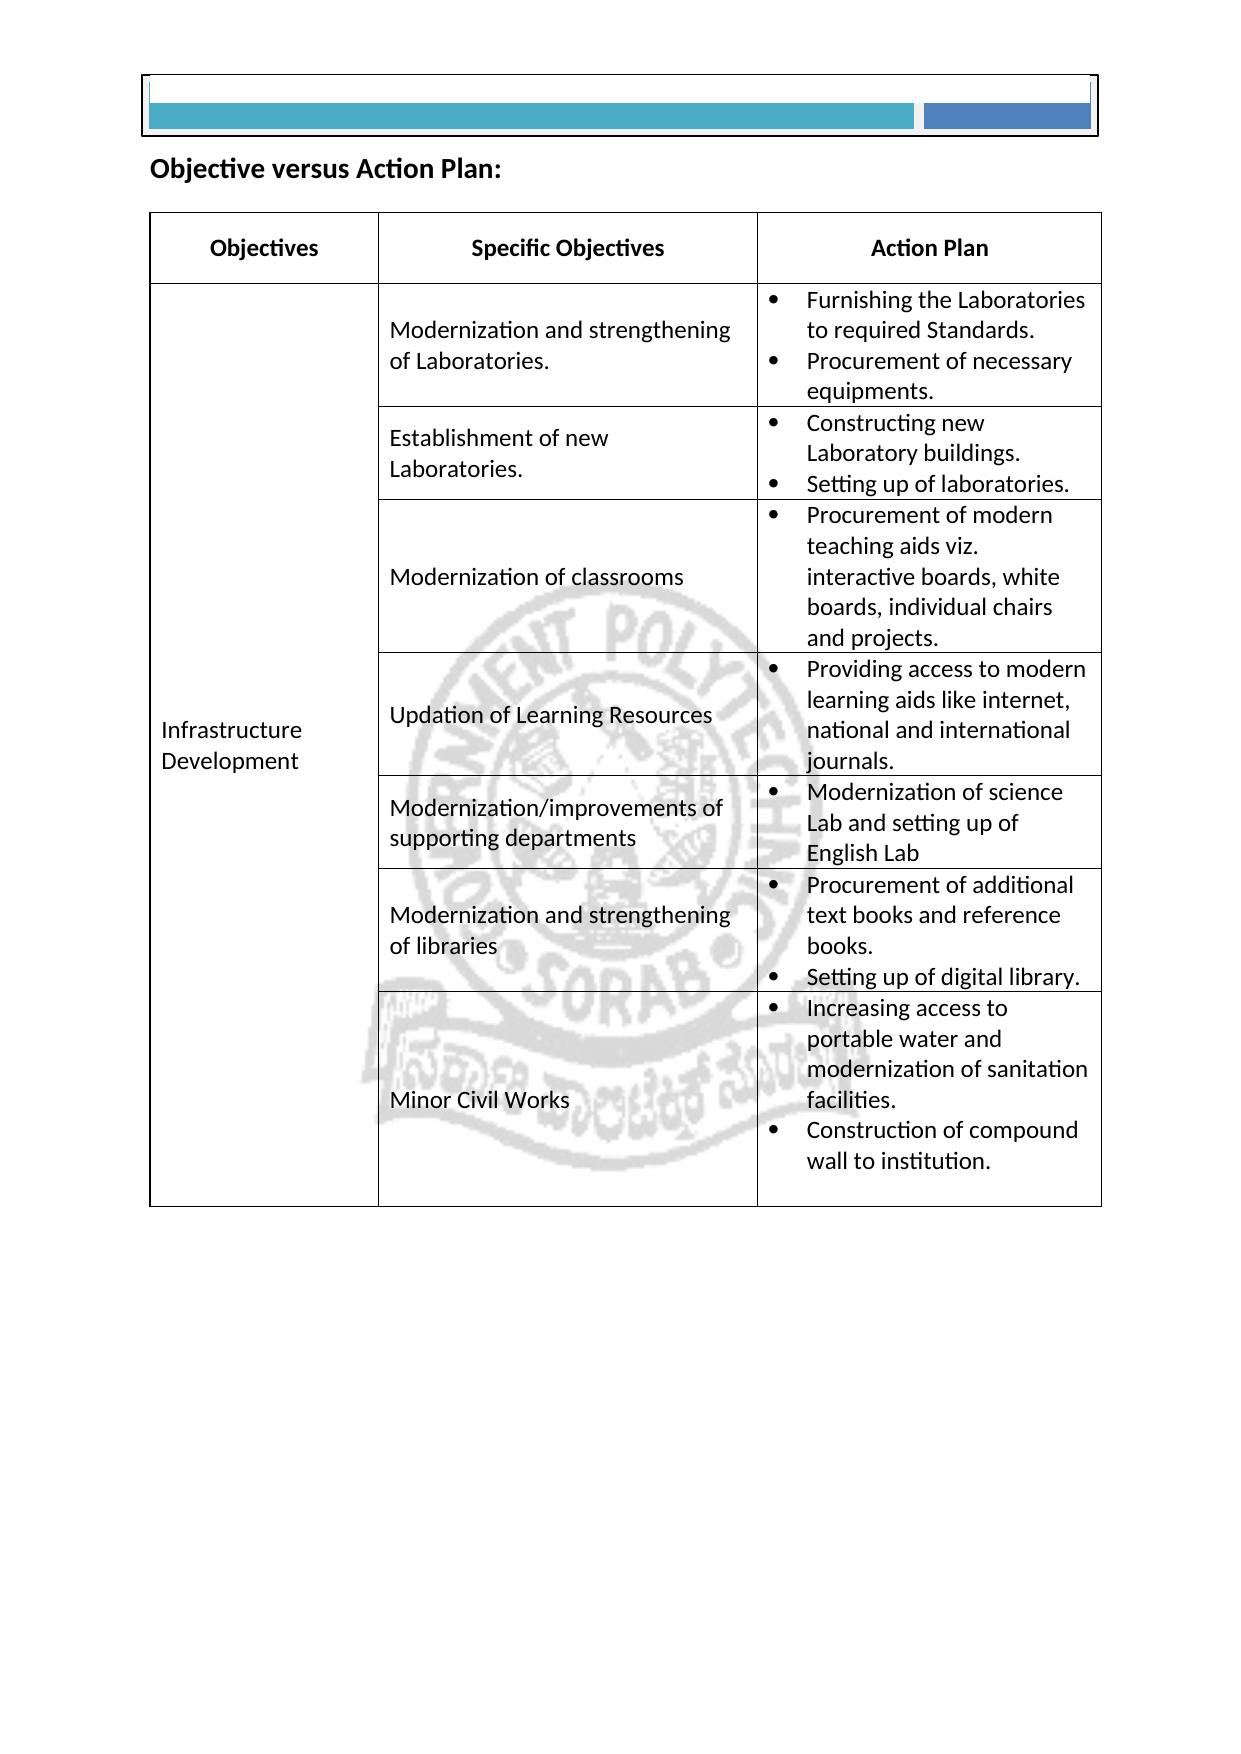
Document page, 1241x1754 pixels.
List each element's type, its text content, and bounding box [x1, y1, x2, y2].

text Objective versus Action Plan: [150, 150, 1090, 186]
table_cell Minor Civil Works [379, 992, 757, 1206]
table_cell Infrastructure Development [151, 284, 378, 1206]
table_cell Furnishing the Laboratories to required Standards. Procurement of necessary equipments. [758, 284, 1101, 406]
table_cell Establishment of new Laboratories. [379, 407, 757, 499]
table_header Action Plan [758, 213, 1101, 283]
table_cell Procurement of modern teaching aids viz. interactive boards, white boards, individual chairs and projects. [758, 500, 1101, 652]
table_cell Modernization and strengthening of Laboratories. [379, 284, 757, 406]
table_cell Updation of Learning Resources [379, 653, 757, 775]
table_cell Modernization and strengthening of libraries [379, 869, 757, 991]
table_header Specific Objectives [379, 213, 757, 283]
table_cell Procurement of additional text books and reference books. Setting up of digital library. [758, 869, 1101, 991]
table_cell Increasing access to portable water and modernization of sanitation facilities. Construction of compound wall to institution. [758, 992, 1101, 1206]
table_cell Modernization/improvements of supporting departments [379, 776, 757, 868]
table_cell Providing access to modern learning aids like internet, national and international journals. [758, 653, 1101, 775]
table_cell Constructing new Laboratory buildings. Setting up of laboratories. [758, 407, 1101, 499]
table_cell Modernization of science Lab and setting up of English Lab [758, 776, 1101, 868]
table_header Objectives [151, 213, 378, 283]
table_cell Modernization of classrooms [379, 500, 757, 652]
